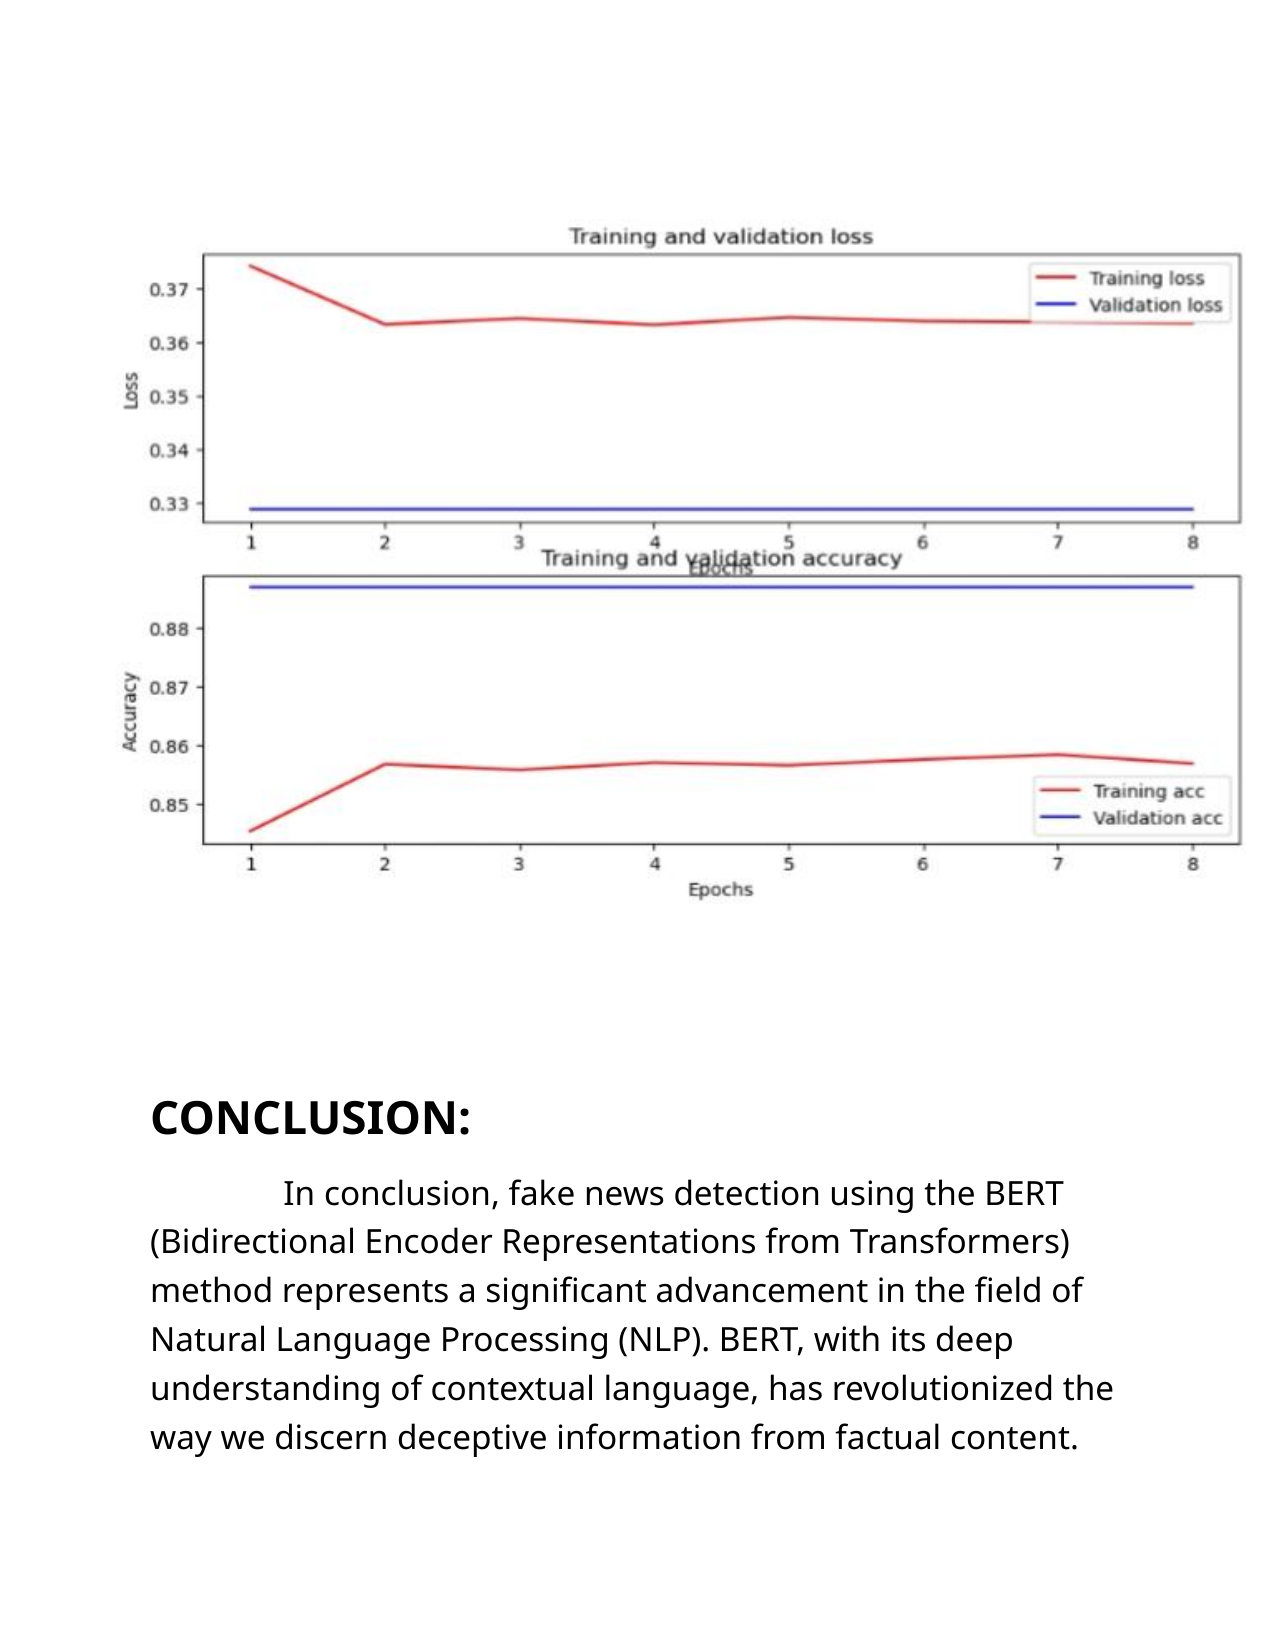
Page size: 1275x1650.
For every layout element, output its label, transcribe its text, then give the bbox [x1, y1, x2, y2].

picture [103, 207, 1266, 931]
text In conclusion, fake news detection using the BERT (Bidirectional Encoder Representations from Transformers) method represents a significant advancement in the field of Natural Language Processing (NLP). BERT, with its deep understanding of contextual language, has revolutionized the way we discern deceptive information from factual content. [150, 1169, 1125, 1459]
text CONCLUSION: [150, 1085, 1125, 1148]
